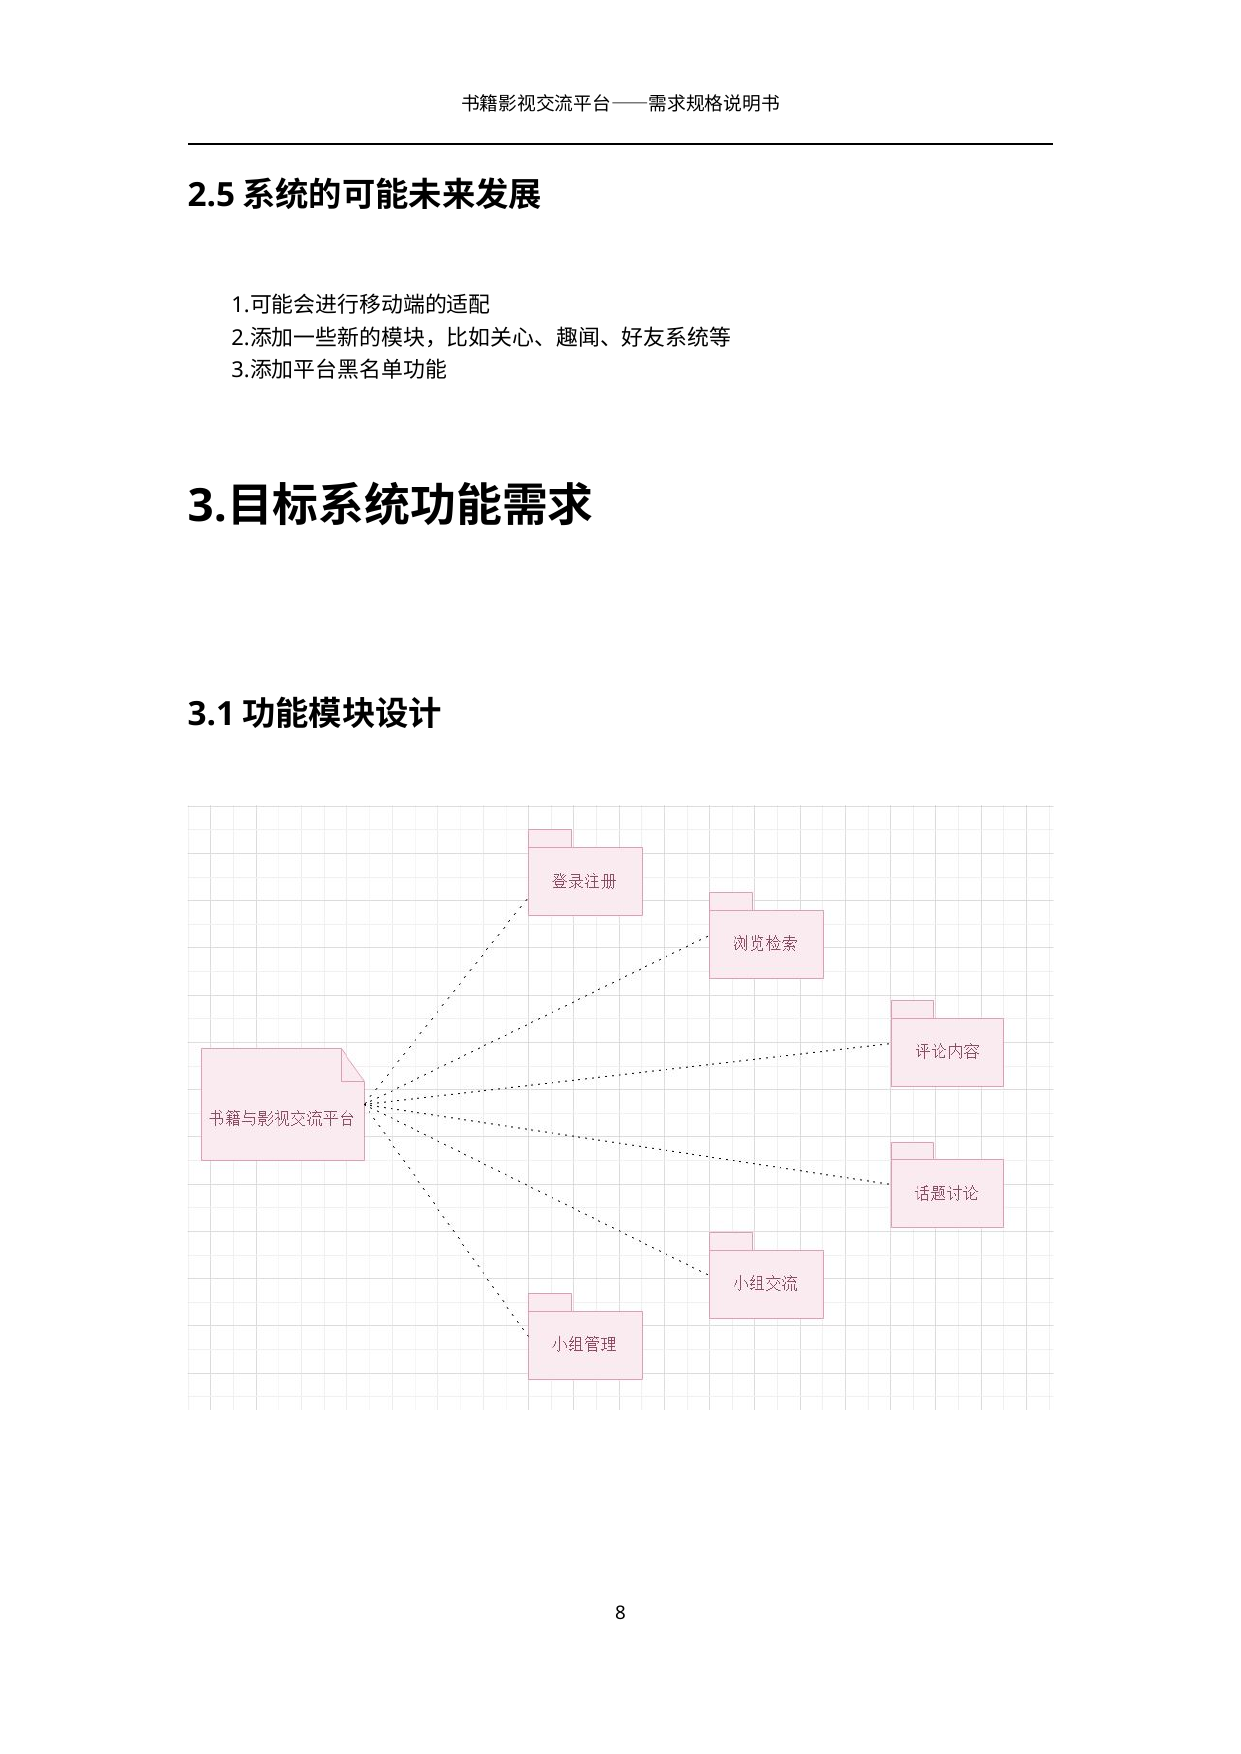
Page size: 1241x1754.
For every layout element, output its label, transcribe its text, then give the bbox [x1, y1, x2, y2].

subtitle 2.5系统的可能未来发展 [187, 160, 1053, 225]
picture [187, 805, 1054, 1410]
subtitle 3.1功能模块设计 [187, 678, 1053, 743]
text 1.可能会进行移动端的适配 [187, 287, 1053, 320]
subtitle 3.目标系统功能需求 [187, 453, 1053, 550]
text 2.添加一些新的模块，比如关心、趣闻、好友系统等 [187, 320, 1053, 352]
text 3.添加平台黑名单功能 [187, 352, 1053, 385]
